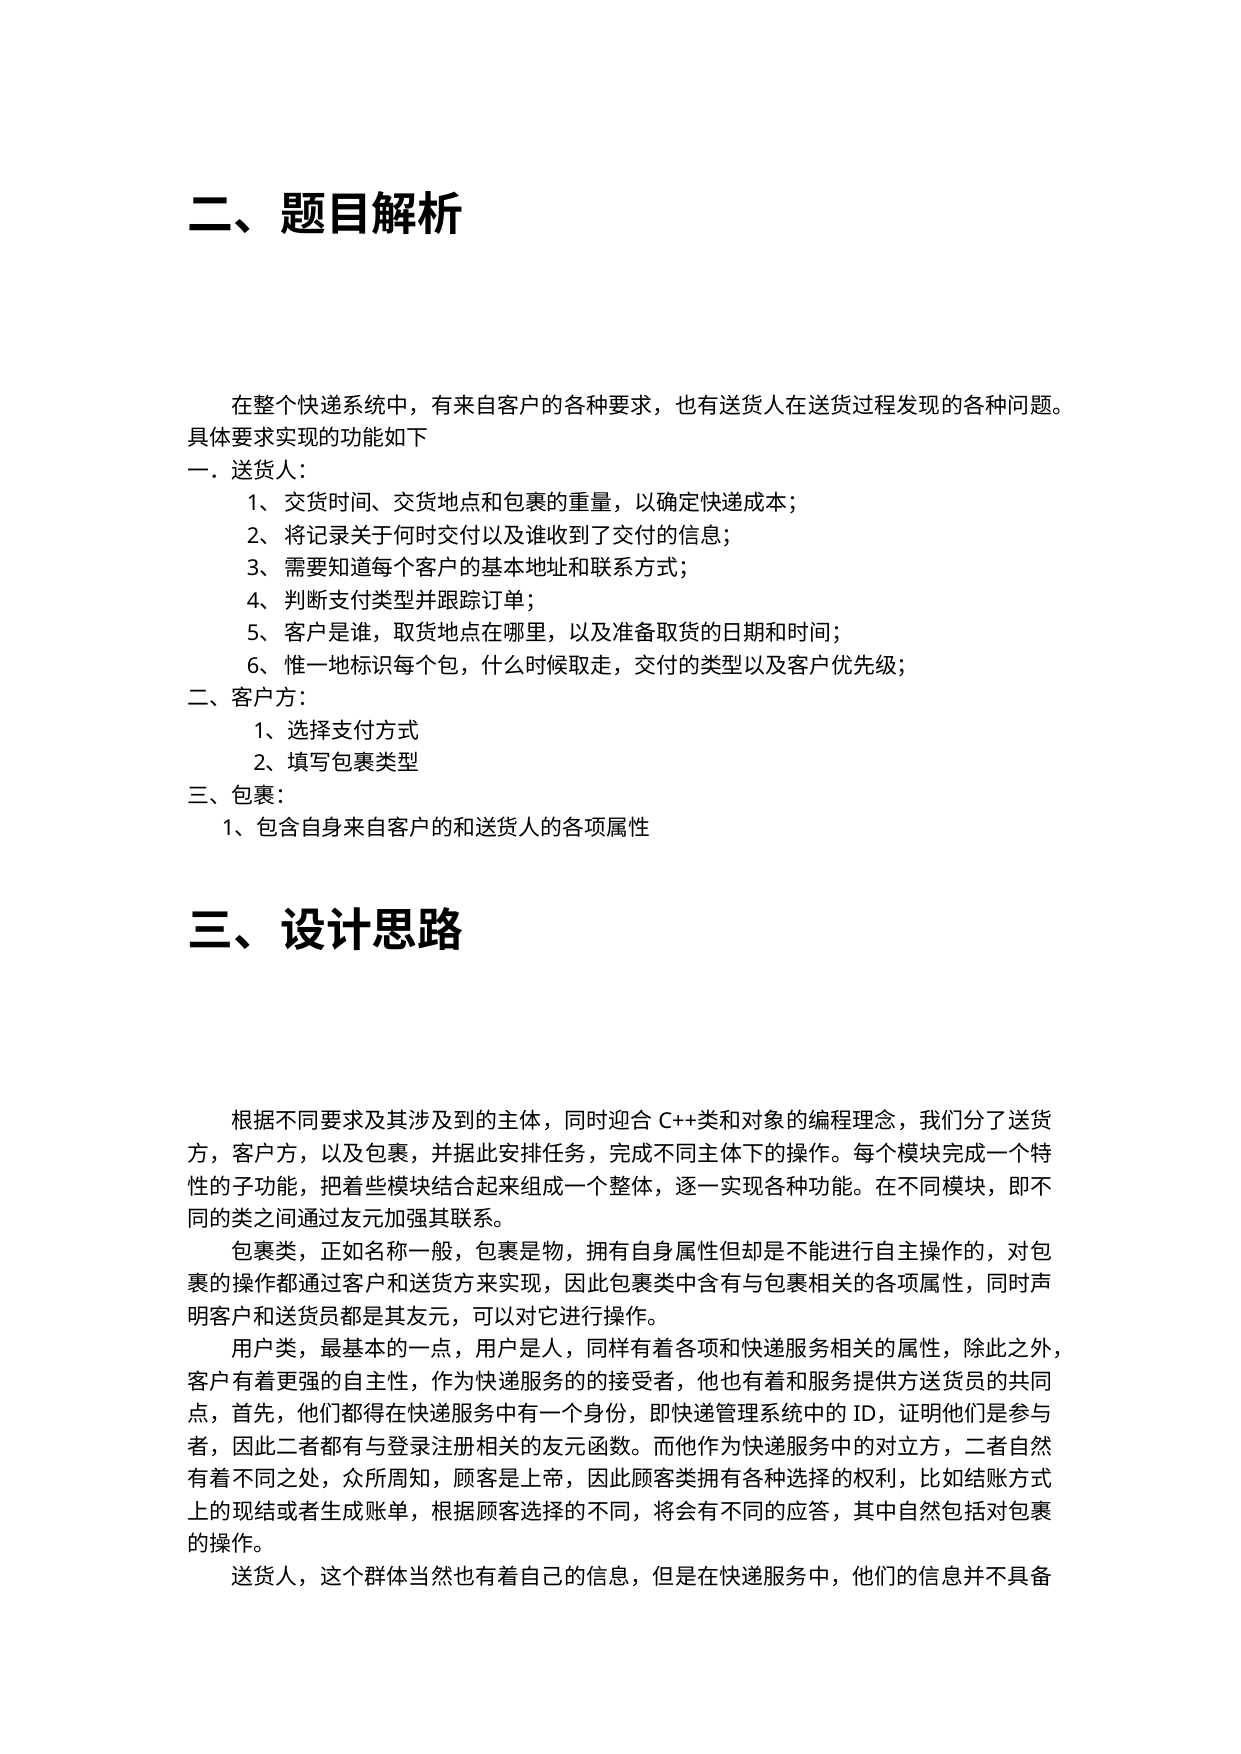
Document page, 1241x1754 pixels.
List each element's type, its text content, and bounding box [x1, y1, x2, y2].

list 客户是谁，取货地点在哪里，以及准备取货的日期和时间； [247, 615, 1053, 647]
text 在整个快递系统中，有来自客户的各种要求，也有送货人在送货过程发现的各种问题。具体要求实现的功能如下 [187, 387, 1053, 452]
text 二、客户方： [187, 680, 1053, 712]
subtitle 设计思路 [187, 878, 1053, 975]
text 1、选择支付方式 [187, 712, 1053, 745]
list 判断支付类型并跟踪订单； [247, 582, 1053, 615]
text 三、包裹： [187, 777, 1053, 810]
text 包裹类，正如名称一般，包裹是物，拥有自身属性但却是不能进行自主操作的，对包裹的操作都通过客户和送货方来实现，因此包裹类中含有与包裹相关的各项属性，同时声明客户和送货员都是其友元，可以对它进行操作。 [187, 1233, 1053, 1331]
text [187, 1558, 1053, 1591]
text 用户类，最基本的一点，用户是人，同样有着各项和快递服务相关的属性，除此之外，客户有着更强的自主性，作为快递服务的的接受者，他也有着和服务提供方送货员的共同点，首先，他们都得在快递服务中有一个身份，即快递管理系统中的ID，证明他们是参与者，因此二者都有与登录注册相关的友元函数。而他作为快递服务中的对立方，二者自然有着不同之处，众所周知，顾客是上帝，因此顾客类拥有各种选择的权利，比如结账方式上的现结或者生成账单，根据顾客选择的不同，将会有不同的应答，其中自然包括对包裹的操作。 [187, 1331, 1053, 1558]
list 需要知道每个客户的基本地址和联系方式； [247, 550, 1053, 582]
list 交货时间、交货地点和包裹的重量，以确定快递成本； [247, 485, 1053, 517]
text 2、填写包裹类型 [187, 745, 1053, 777]
text 1、包含自身来自客户的和送货人的各项属性 [187, 810, 1053, 842]
subtitle 题目解析 [187, 162, 1053, 259]
text 根据不同要求及其涉及到的主体，同时迎合C++类和对象的编程理念，我们分了送货方，客户方，以及包裹，并据此安排任务，完成不同主体下的操作。每个模块完成一个特性的子功能，把着些模块结合起来组成一个整体，逐一实现各种功能。在不同模块，即不同的类之间通过友元加强其联系。 [187, 1103, 1053, 1233]
list 将记录关于何时交付以及谁收到了交付的信息； [247, 517, 1053, 550]
text 一．送货人： [187, 452, 1053, 485]
list 惟一地标识每个包，什么时候取走，交付的类型以及客户优先级； [247, 647, 1053, 680]
